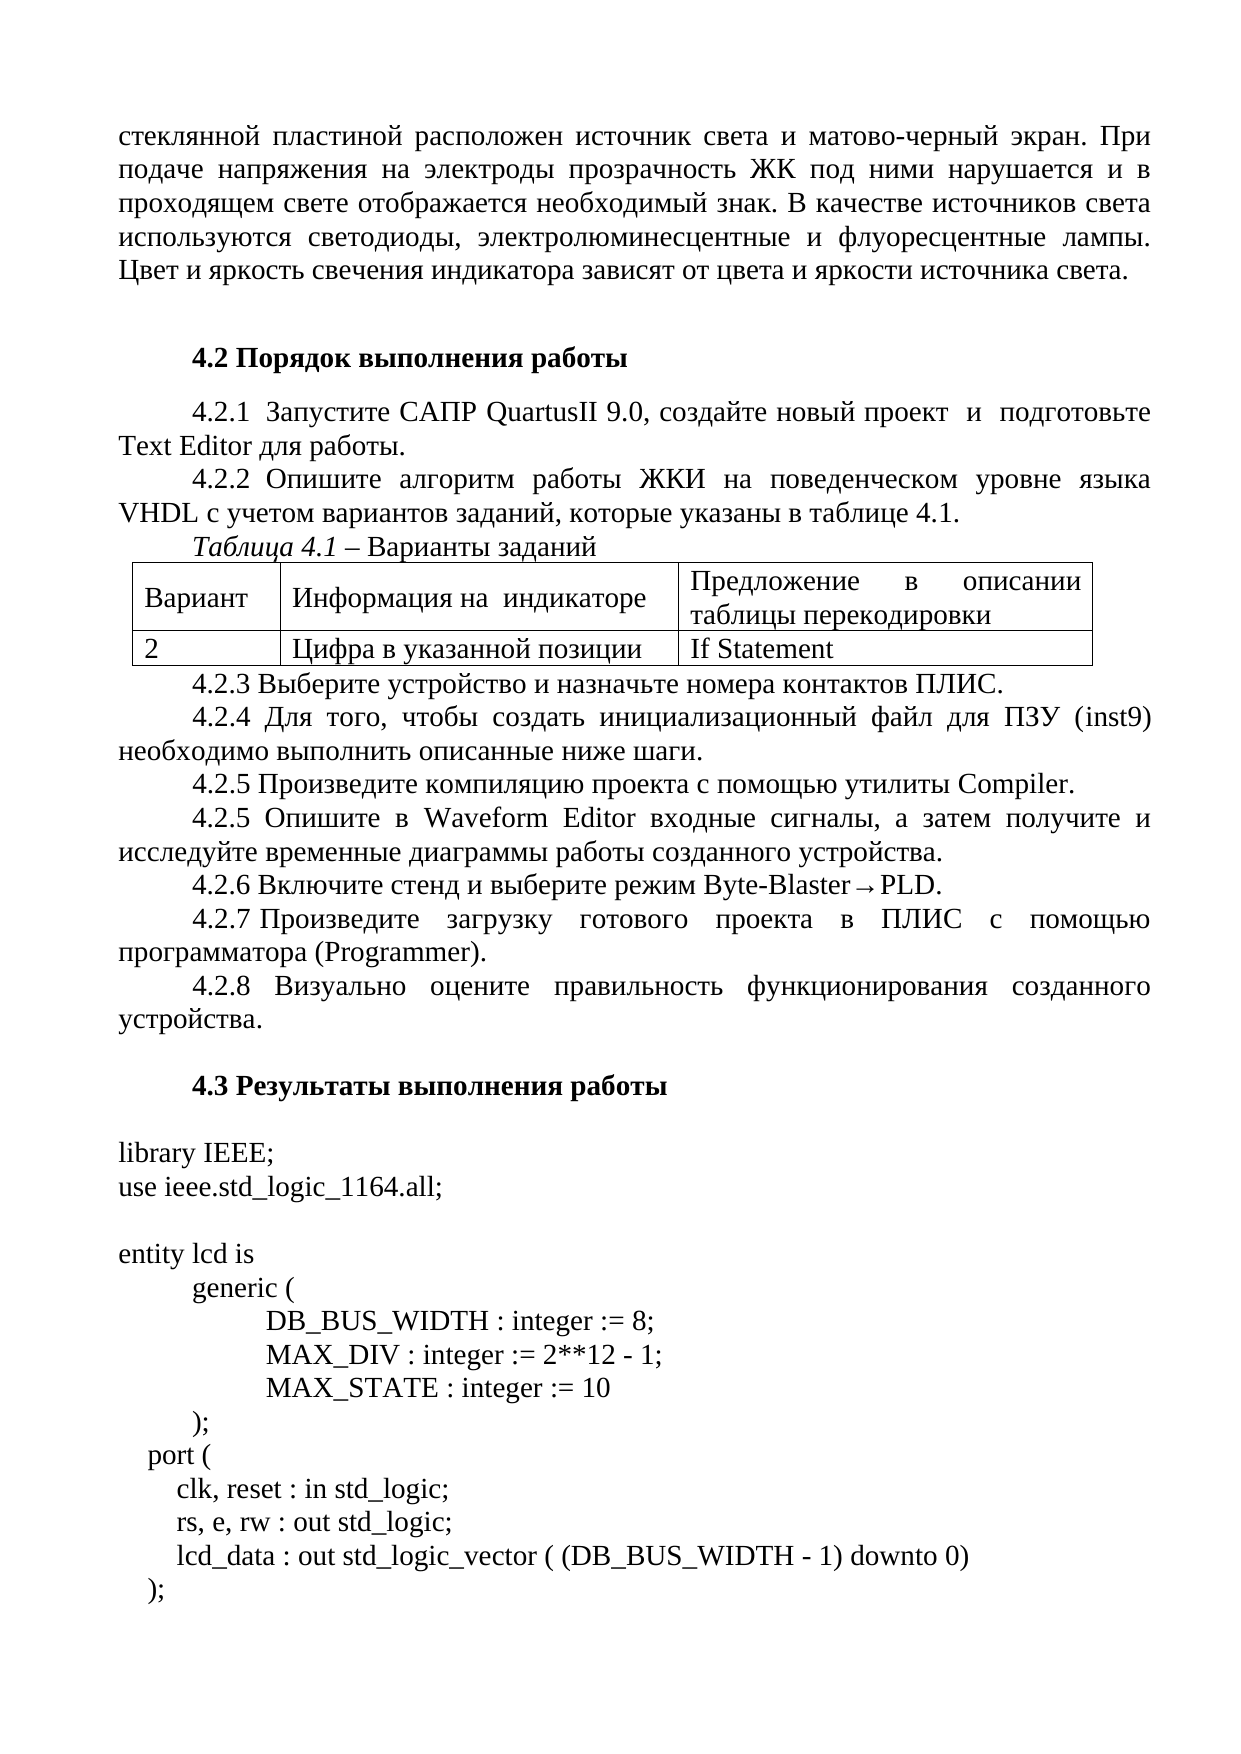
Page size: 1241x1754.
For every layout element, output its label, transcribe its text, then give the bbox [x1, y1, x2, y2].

text rs, e, rw : out std_logic; [118, 1504, 1152, 1538]
text ); [118, 1404, 1152, 1437]
table_header Информация на индикаторе [281, 563, 678, 630]
text MAX_STATE : integer := 10 [118, 1370, 1152, 1404]
text entity lcd is [118, 1236, 1152, 1270]
text use ieee.std_logic_1164.all; [118, 1169, 1152, 1203]
text 4.2.5 Опишите в Waveform Editor входные сигналы, а затем получите и исследуйте временные диаграммы работы созданного устройства. [118, 800, 1152, 867]
table_cell If Statement [679, 631, 1092, 665]
text Таблица 4.1 – Варианты заданий [118, 529, 1152, 562]
text 4.2.3 Выберите устройство и назначьте номера контактов ПЛИС. [118, 666, 1152, 699]
text 4.2.2 Опишите алгоритм работы ЖКИ на поведенческом уровне языка VHDL с учетом вариантов заданий, которые указаны в таблице 4.1. [118, 462, 1152, 529]
table_cell 2 [133, 631, 280, 665]
text clk, reset : in std_logic; [118, 1471, 1152, 1504]
text lcd_data : out std_logic_vector ( (DB_BUS_WIDTH - 1) downto 0) [118, 1538, 1152, 1572]
text library IEEE; [118, 1136, 1152, 1169]
text 4.2.1 Запустите САПР QuartusII 9.0, создайте новый проект и подготовьте Text Editor для работы. [118, 394, 1152, 462]
table_cell Цифра в указанной позиции [281, 631, 678, 665]
text 4.2.4 Для того, чтобы создать инициализационный файл для ПЗУ (inst9) необхoдимо выполнить описанные ниже шаги. [118, 699, 1152, 767]
text port ( [118, 1437, 1152, 1471]
text 4.3 Результаты выполнения работы [118, 1068, 1152, 1102]
text generic ( [118, 1270, 1152, 1303]
text ); [118, 1572, 1152, 1605]
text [118, 118, 1152, 286]
text 4.2.5 Произведите компиляцию проекта с помощью утилиты Compiler. [118, 767, 1152, 800]
text DB_BUS_WIDTH : integer := 8; [118, 1303, 1152, 1337]
text 4.2.8 Визуально оцените правильность функционирования созданного устройства. [118, 968, 1152, 1035]
text MAX_DIV : integer := 2**12 - 1; [118, 1337, 1152, 1370]
text 4.2 Порядок выполнения работы [118, 340, 1152, 374]
text 4.2.6 Включите стенд и выберите режим Byte-Blaster→PLD. [118, 867, 1152, 901]
table_header Предложение в описании таблицы перекодировки [679, 563, 1092, 630]
table_header Вариант [133, 563, 280, 630]
text 4.2.7 Произведите загрузку готового проекта в ПЛИС с помощью программатора (Programmer). [118, 901, 1152, 968]
